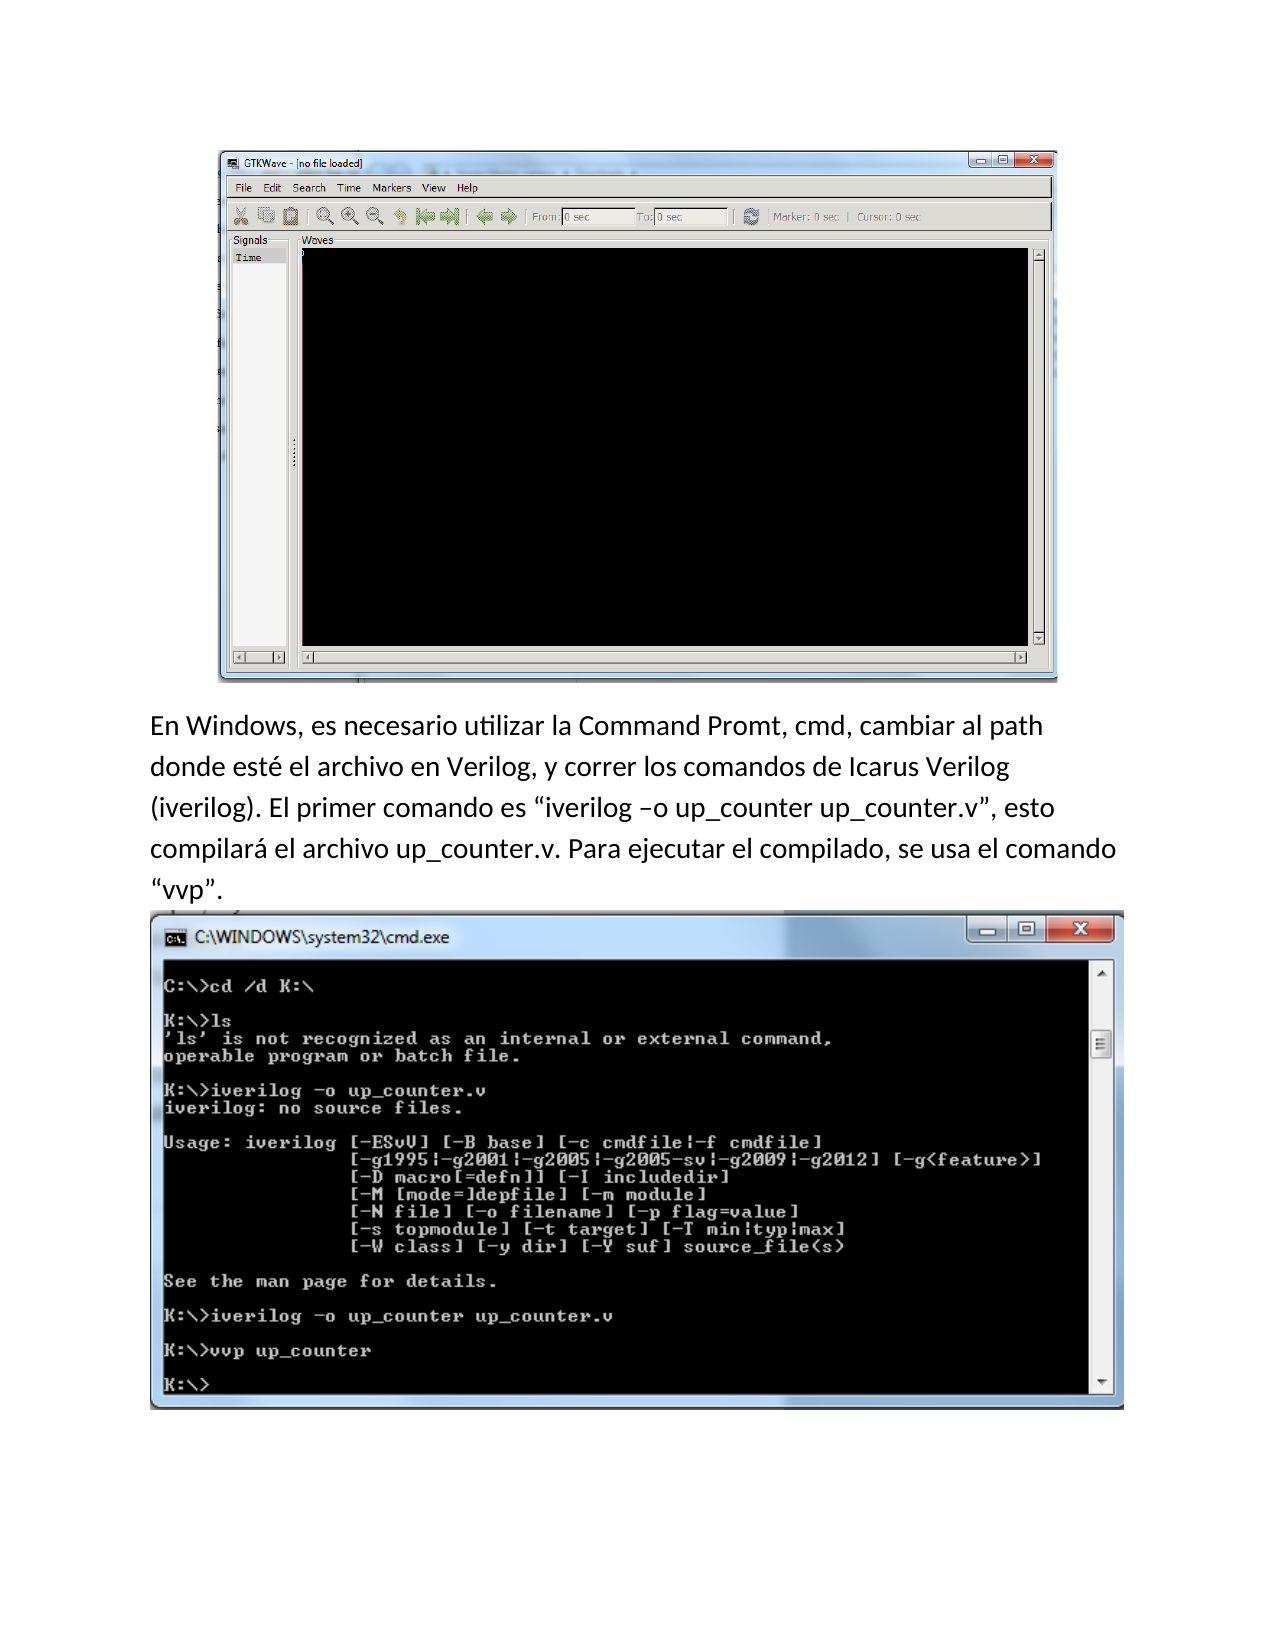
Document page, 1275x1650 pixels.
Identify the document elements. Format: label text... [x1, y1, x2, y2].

picture [217, 150, 1058, 683]
picture [150, 910, 1124, 1410]
